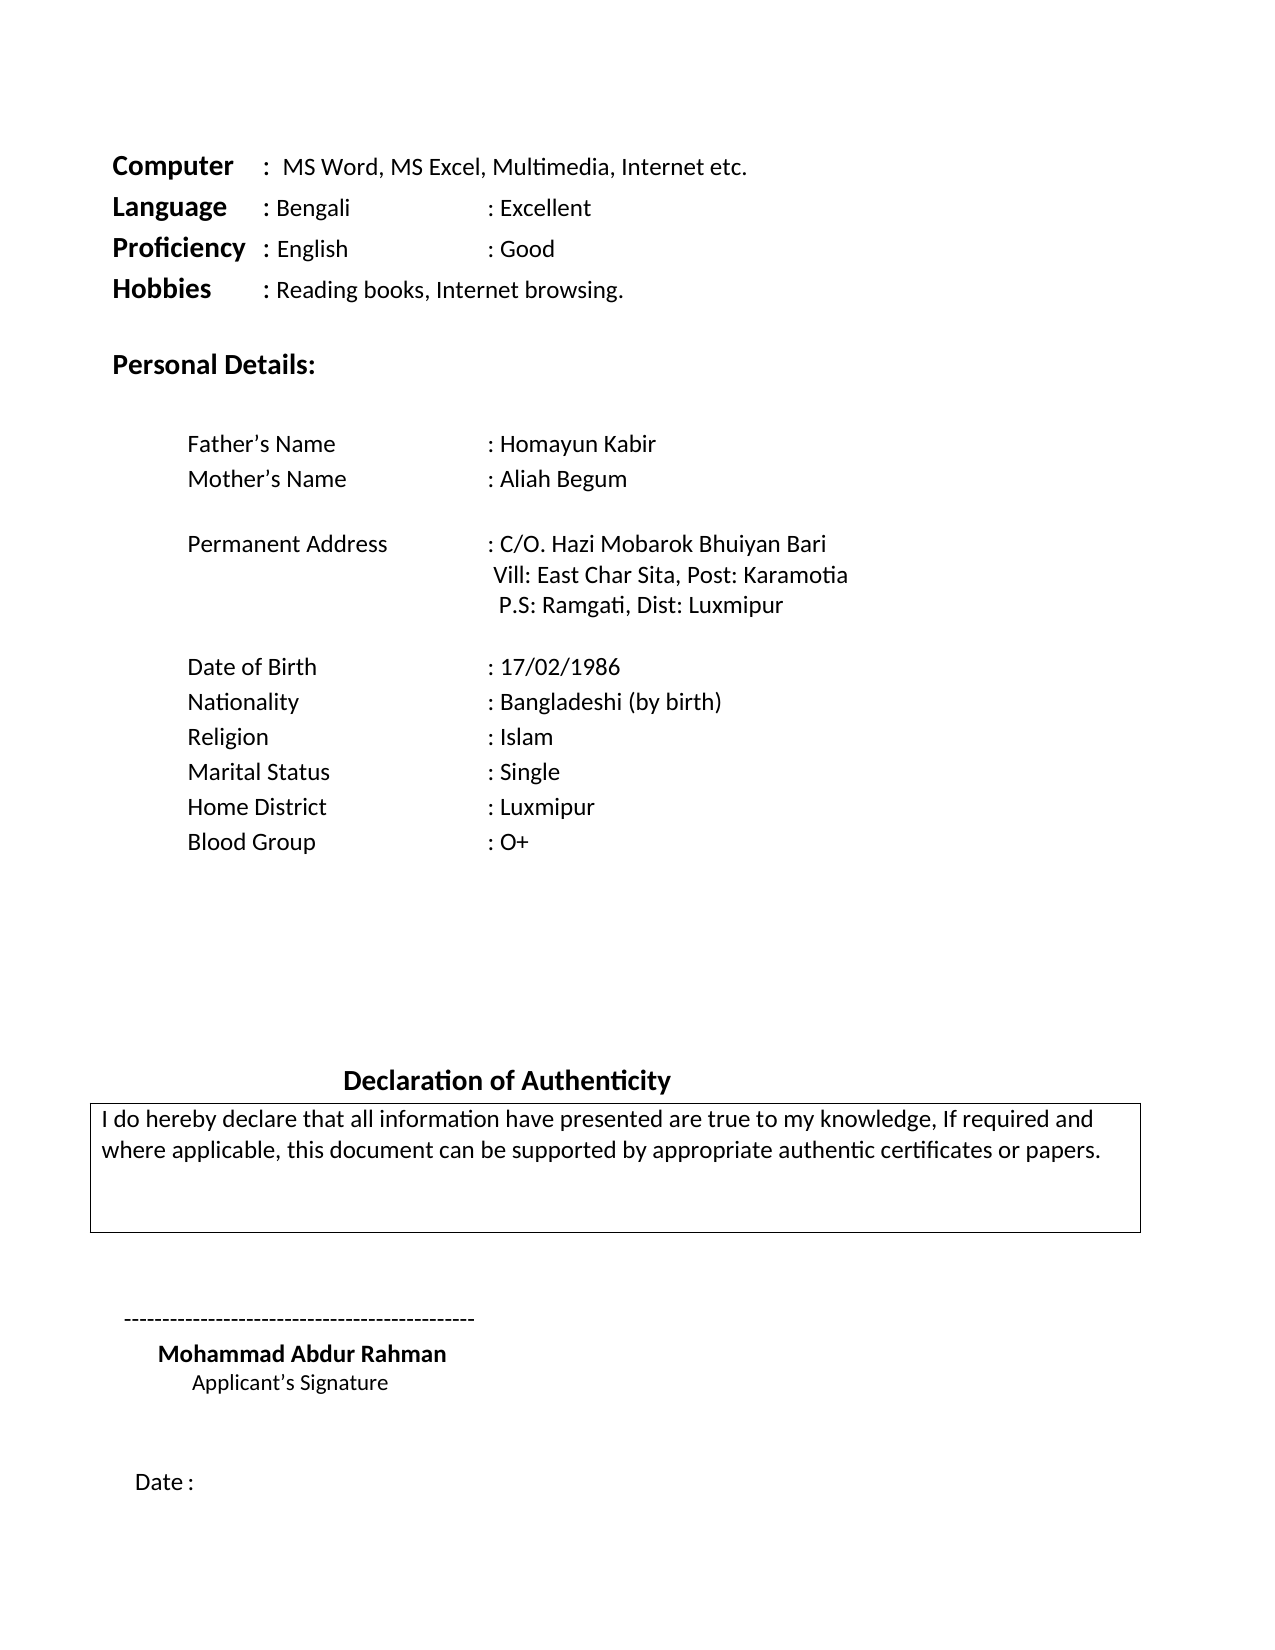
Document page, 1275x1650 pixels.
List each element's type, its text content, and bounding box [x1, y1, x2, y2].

text Hobbies : Reading books, Internet browsing. [112, 270, 1162, 306]
text Marital Status : Single [187, 756, 1162, 786]
text Mohammad Abdur Rahman [112, 1338, 1162, 1368]
text Computer : MS Word, MS Excel, Multimedia, Internet etc. [112, 147, 1162, 183]
text Personal Details: [112, 346, 1162, 382]
text Proficiency : English : Good [112, 229, 1162, 265]
text Vill: East Char Sita, Post: Karamotia [412, 559, 1162, 590]
text Language : Bengali : Excellent [112, 188, 1162, 224]
text Date : [112, 1466, 1162, 1497]
text Declaration of Authenticity [262, 1062, 1162, 1097]
text Home District : Luxmipur [187, 791, 1162, 821]
text Applicant’s Signature [112, 1368, 1162, 1396]
text Date of Birth : 17/02/1986 [112, 651, 1162, 681]
text Permanent Address : C/O. Hazi Mobarok Bhuiyan Bari [112, 529, 1162, 559]
text ---------------------------------------------- [112, 1303, 1162, 1333]
text P.S: Ramgati, Dist: Luxmipur [412, 590, 1162, 620]
text Father’s Name : Homayun Kabir [112, 428, 1162, 459]
table_header I do hereby declare that all information have presented are true to my knowledge, If required and where applicable, this document can be supported by appropriate authentic certificates or papers. [91, 1104, 1140, 1232]
text Religion : Islam [112, 721, 1162, 751]
text Blood Group : O+ [187, 826, 1162, 856]
text Mother’s Name : Aliah Begum [112, 463, 1162, 494]
text Nationality : Bangladeshi (by birth) [187, 686, 1162, 716]
